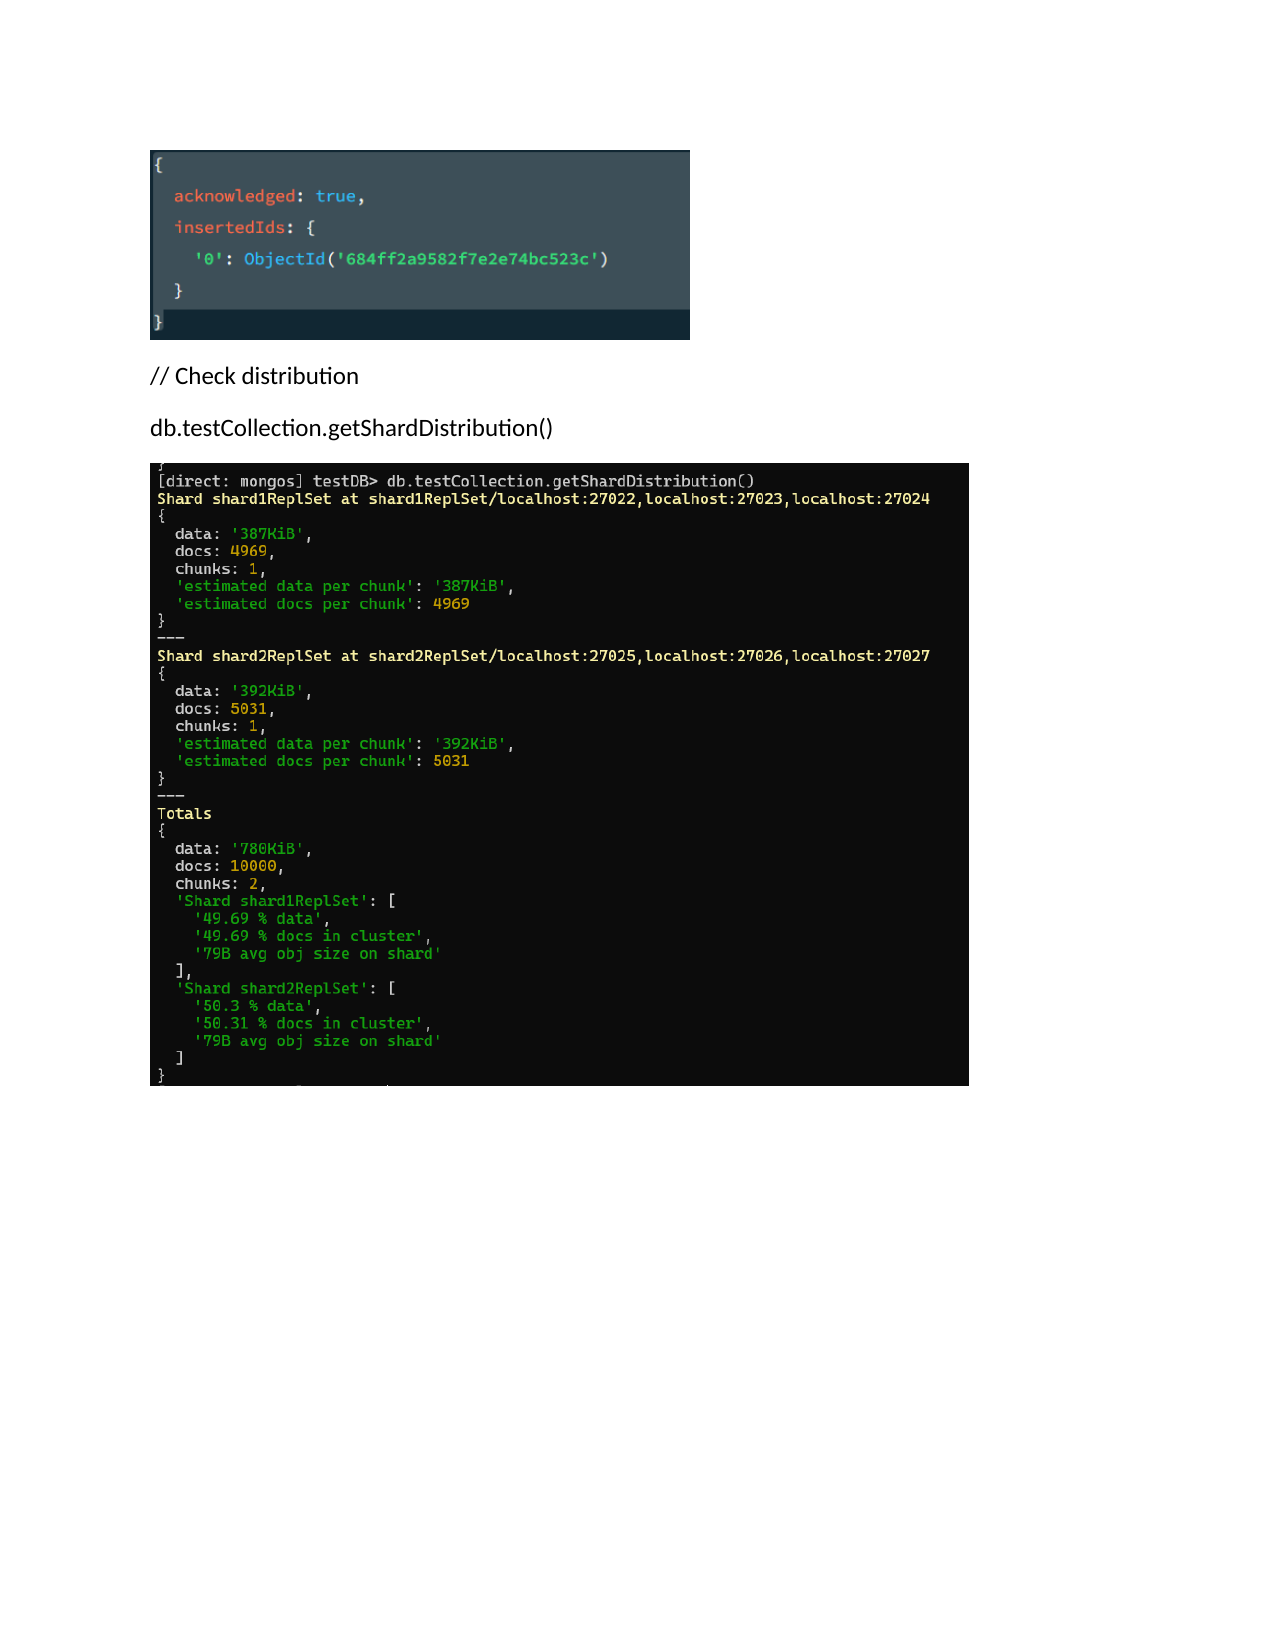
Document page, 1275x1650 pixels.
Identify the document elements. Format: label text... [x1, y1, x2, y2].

picture [150, 463, 969, 1086]
text db.testCollection.getShardDistribution() [150, 412, 1125, 443]
text // Check distribution [150, 360, 1125, 391]
picture [150, 150, 690, 340]
